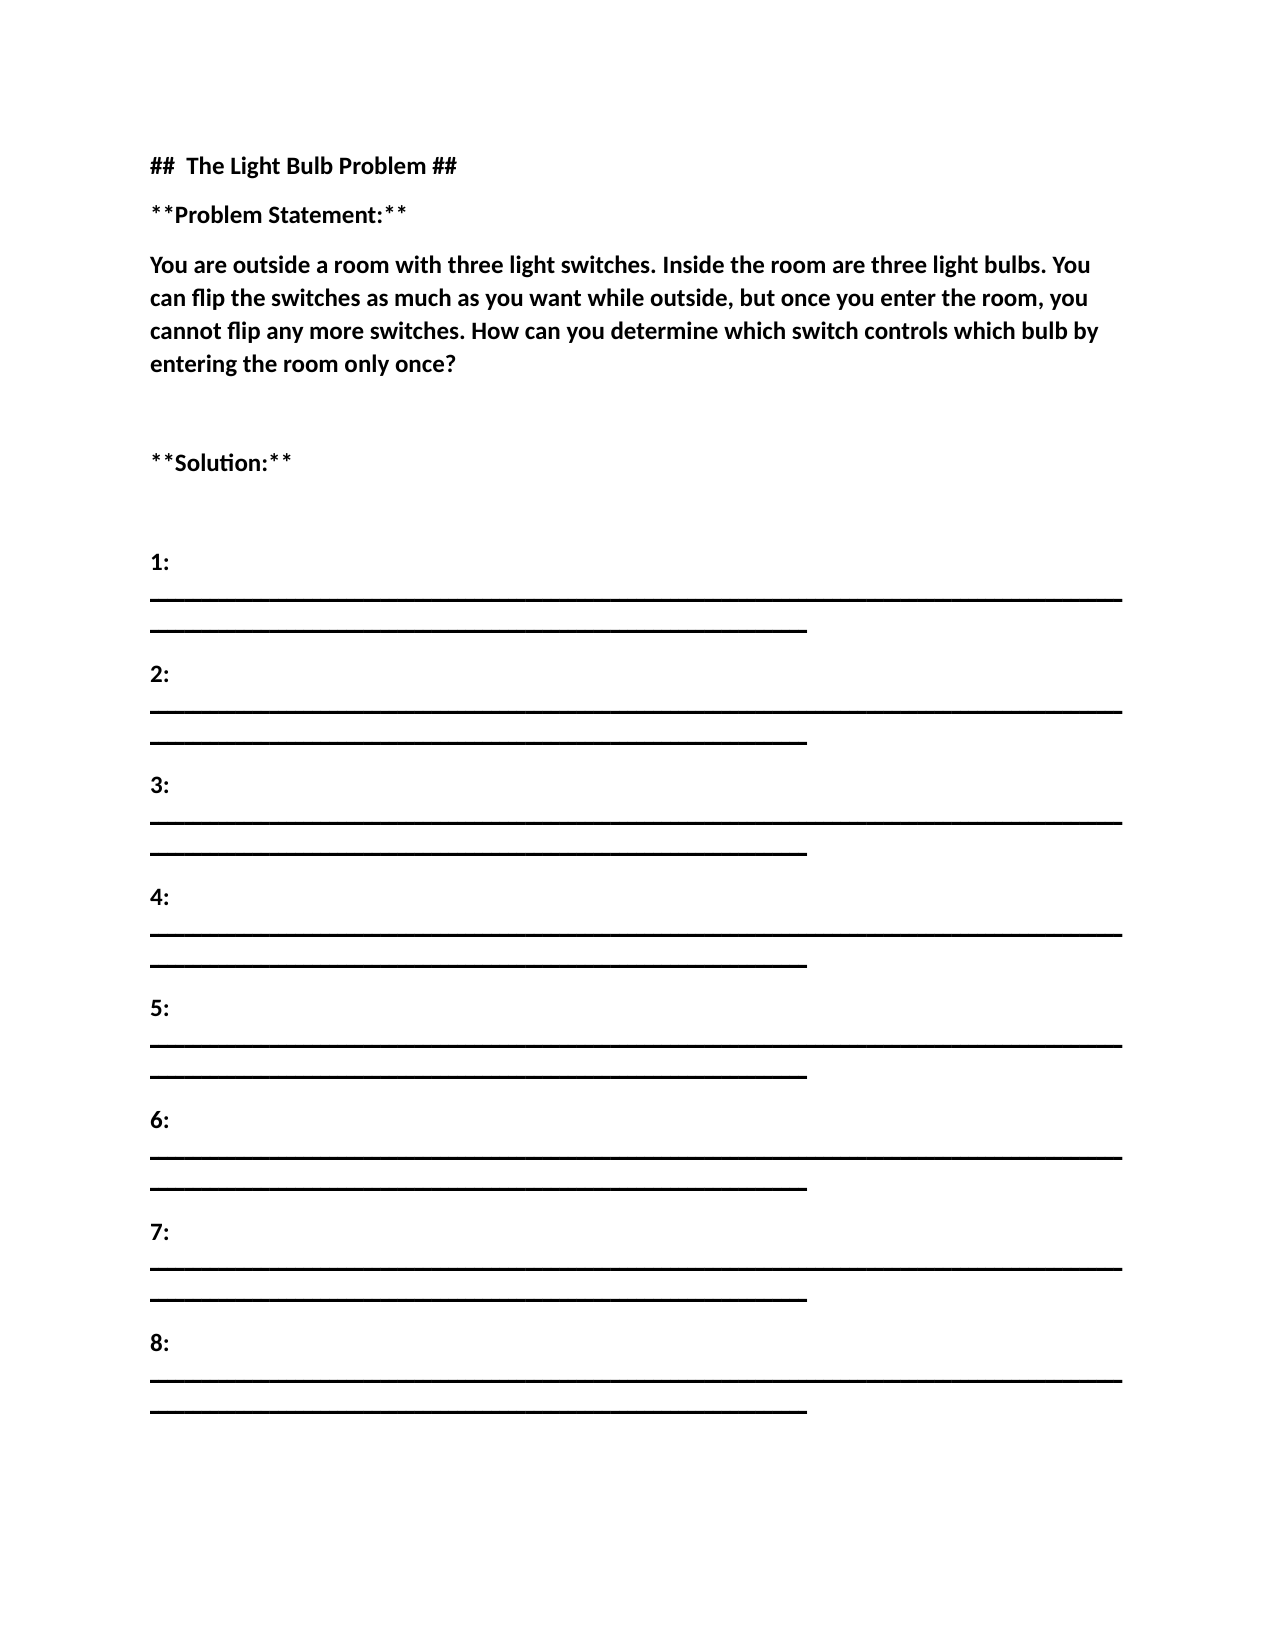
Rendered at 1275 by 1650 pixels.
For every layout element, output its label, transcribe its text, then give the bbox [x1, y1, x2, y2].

text 1: ـــــــــــــــــــــــــــــــــــــــــــــــــــــــــــــــــــــــــــــــــــــــــــــــــــــــــــــــــــــــــــــــــــــــــــــــــــــــــــــــــــــــــــــــــــــــــــــــ [150, 546, 1125, 639]
text 6: ـــــــــــــــــــــــــــــــــــــــــــــــــــــــــــــــــــــــــــــــــــــــــــــــــــــــــــــــــــــــــــــــــــــــــــــــــــــــــــــــــــــــــــــــــــــــــــــــ [150, 1104, 1125, 1197]
text **Solution:** [150, 447, 1125, 478]
text ## The Light Bulb Problem ## [150, 150, 1125, 181]
text 8: ـــــــــــــــــــــــــــــــــــــــــــــــــــــــــــــــــــــــــــــــــــــــــــــــــــــــــــــــــــــــــــــــــــــــــــــــــــــــــــــــــــــــــــــــــــــــــــــــ [150, 1327, 1125, 1420]
text 2: ـــــــــــــــــــــــــــــــــــــــــــــــــــــــــــــــــــــــــــــــــــــــــــــــــــــــــــــــــــــــــــــــــــــــــــــــــــــــــــــــــــــــــــــــــــــــــــــــ [150, 658, 1125, 750]
text 4: ـــــــــــــــــــــــــــــــــــــــــــــــــــــــــــــــــــــــــــــــــــــــــــــــــــــــــــــــــــــــــــــــــــــــــــــــــــــــــــــــــــــــــــــــــــــــــــــــ [150, 881, 1125, 973]
text 5: ـــــــــــــــــــــــــــــــــــــــــــــــــــــــــــــــــــــــــــــــــــــــــــــــــــــــــــــــــــــــــــــــــــــــــــــــــــــــــــــــــــــــــــــــــــــــــــــــ [150, 992, 1125, 1085]
text 7: ـــــــــــــــــــــــــــــــــــــــــــــــــــــــــــــــــــــــــــــــــــــــــــــــــــــــــــــــــــــــــــــــــــــــــــــــــــــــــــــــــــــــــــــــــــــــــــــــ [150, 1216, 1125, 1308]
text **Problem Statement:** [150, 199, 1125, 230]
text You are outside a room with three light switches. Inside the room are three light bulbs. You can flip the switches as much as you want while outside, but once you enter the room, you cannot flip any more switches. How can you determine which switch controls which bulb by entering the room only once? [150, 249, 1125, 378]
text 3: ـــــــــــــــــــــــــــــــــــــــــــــــــــــــــــــــــــــــــــــــــــــــــــــــــــــــــــــــــــــــــــــــــــــــــــــــــــــــــــــــــــــــــــــــــــــــــــــــ [150, 769, 1125, 862]
